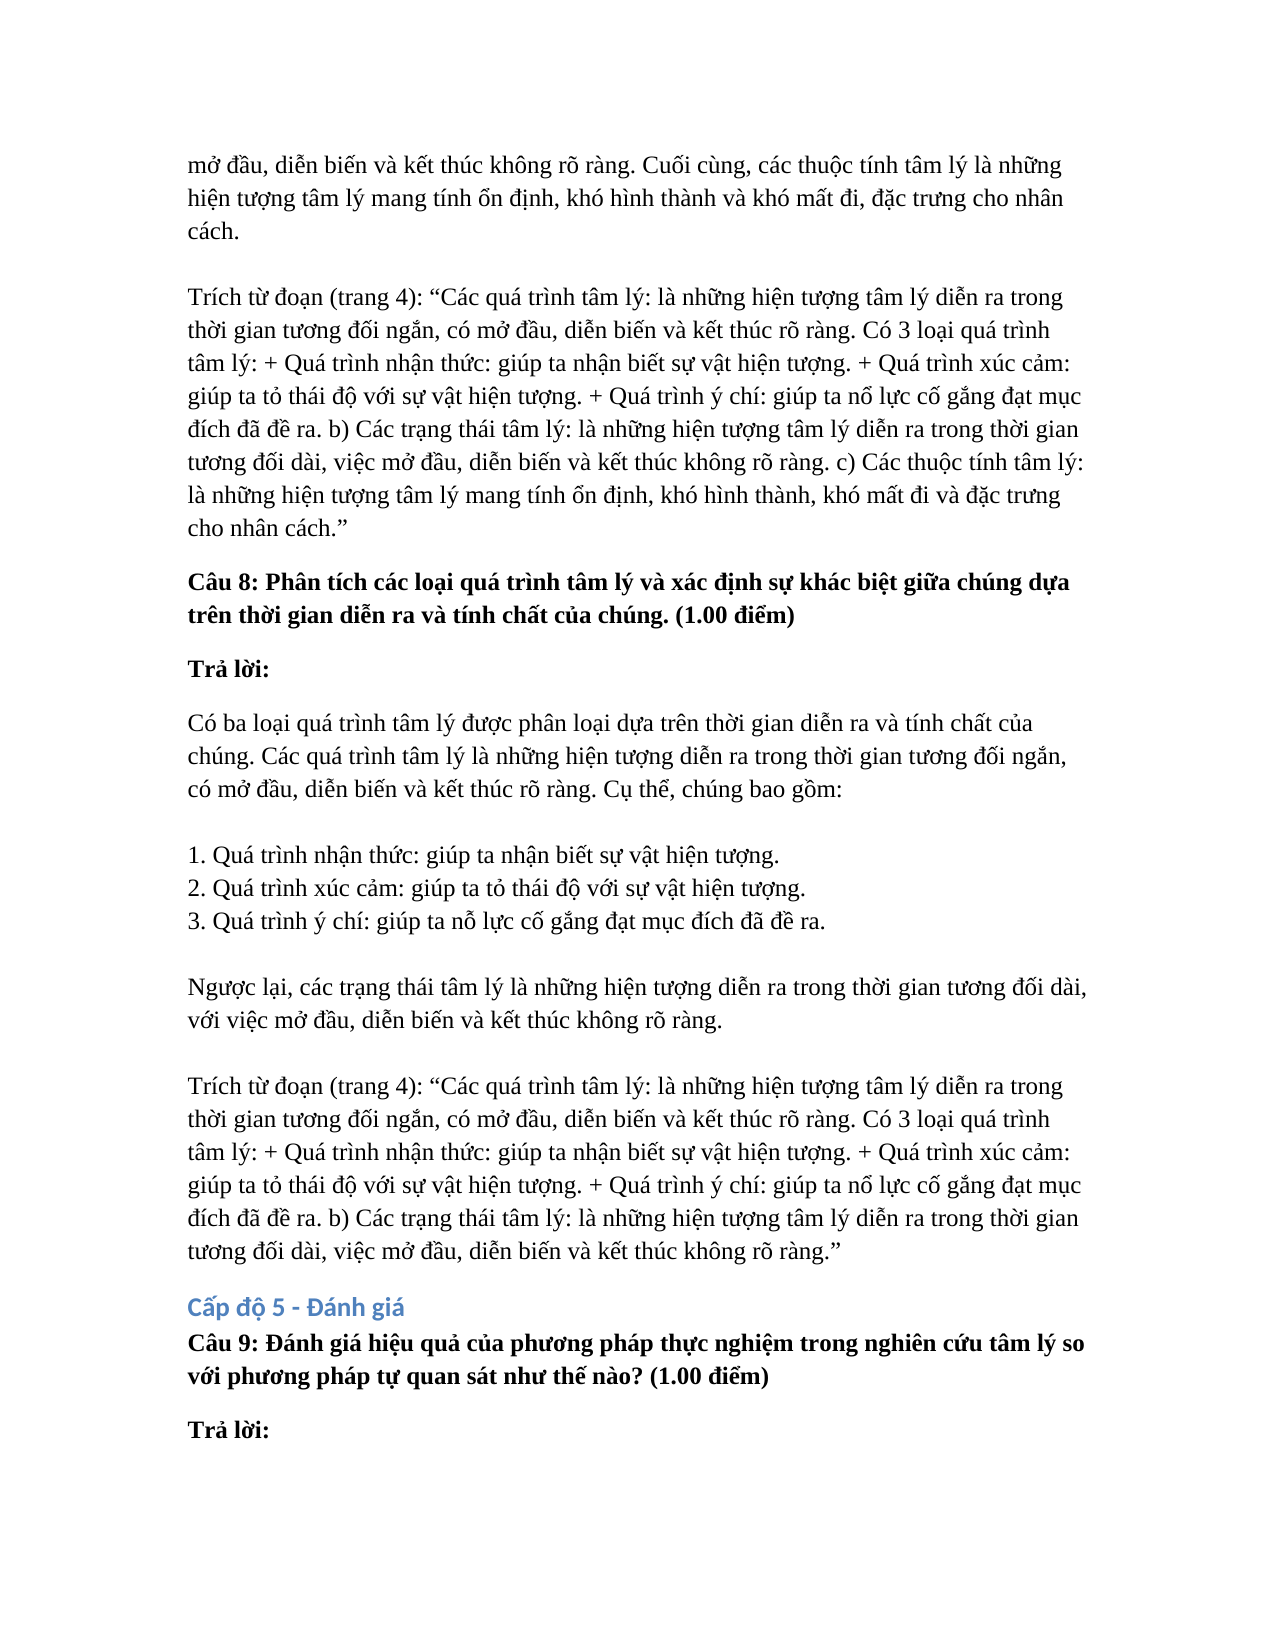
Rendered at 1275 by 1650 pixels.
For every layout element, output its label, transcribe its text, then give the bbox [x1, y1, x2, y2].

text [187, 150, 1087, 542]
text Trả lời: [187, 1415, 1087, 1443]
text Có ba loại quá trình tâm lý được phân loại dựa trên thời gian diễn ra và tính chất của chúng. Các quá trình tâm lý là những hiện tượng diễn ra trong thời gian tương đối ngắn, có mở đầu, diễn biến và kết thúc rõ ràng. Cụ thể, chúng bao gồm: 1. Quá trình nhận thức: giúp ta nhận biết sự vật hiện tượng. 2. Quá trình xúc cảm: giúp ta tỏ thái độ với sự vật hiện tượng. 3. Quá trình ý chí: giúp ta nỗ lực cố gắng đạt mục đích đã đề ra. Ngược lại, các trạng thái tâm lý là những hiện tượng diễn ra trong thời gian tương đối dài, với việc mở đầu, diễn biến và kết thúc không rõ ràng. Trích từ đoạn (trang 4): “Các quá trình tâm lý: là những hiện tượng tâm lý diễn ra trong thời gian tương đối ngắn, có mở đầu, diễn biến và kết thúc rõ ràng. Có 3 loại quá trình tâm lý: + Quá trình nhận thức: giúp ta nhận biết sự vật hiện tượng. + Quá trình xúc cảm: giúp ta tỏ thái độ với sự vật hiện tượng. + Quá trình ý chí: giúp ta nổ lực cố gắng đạt mục đích đã đề ra. b) Các trạng thái tâm lý: là những hiện tượng tâm lý diễn ra trong thời gian tương đối dài, việc mở đầu, diễn biến và kết thúc không rõ ràng.” [187, 708, 1087, 1265]
text Câu 9: Đánh giá hiệu quả của phương pháp thực nghiệm trong nghiên cứu tâm lý so với phương pháp tự quan sát như thế nào? (1.00 điểm) [187, 1328, 1087, 1390]
text Trả lời: [187, 654, 1087, 683]
subtitle Cấp độ 5 - Đánh giá [187, 1290, 1087, 1323]
text Câu 8: Phân tích các loại quá trình tâm lý và xác định sự khác biệt giữa chúng dựa trên thời gian diễn ra và tính chất của chúng. (1.00 điểm) [187, 567, 1087, 629]
